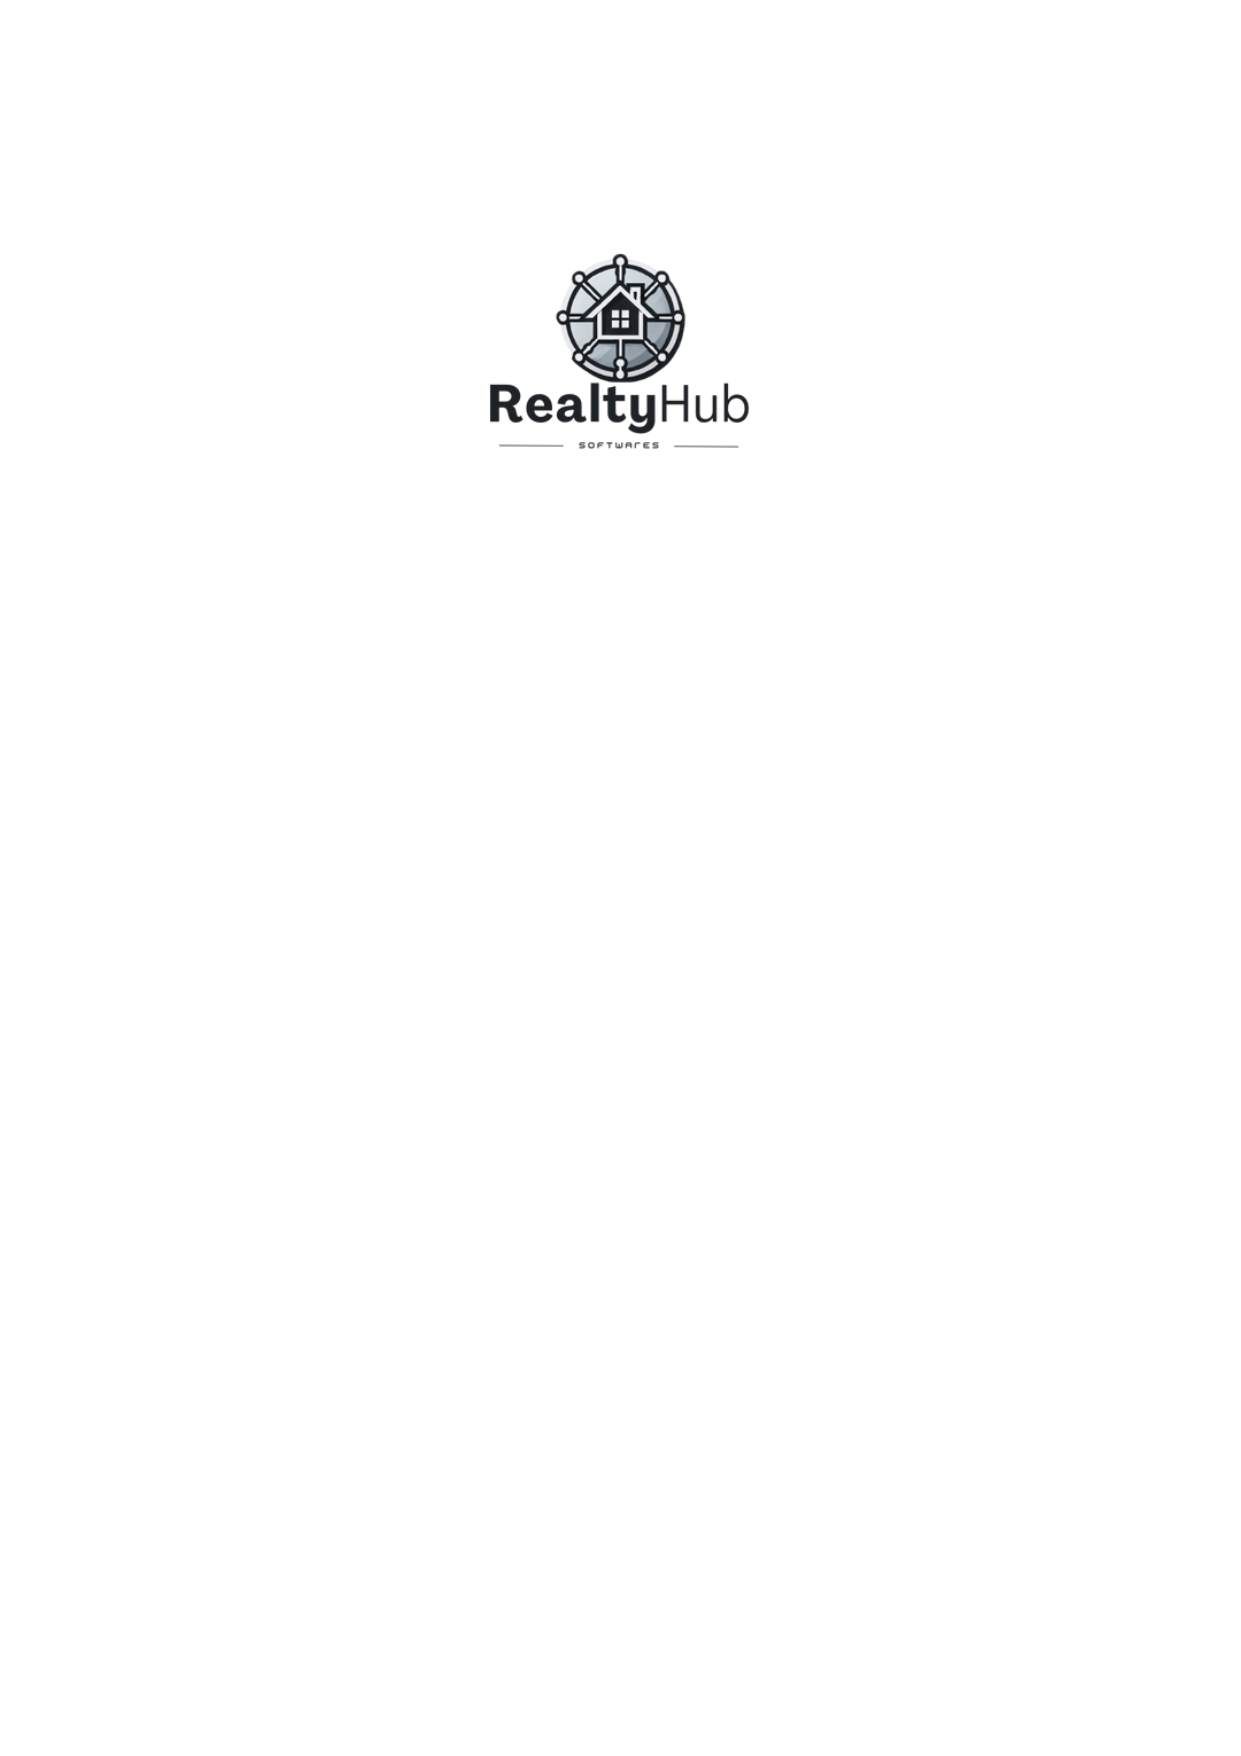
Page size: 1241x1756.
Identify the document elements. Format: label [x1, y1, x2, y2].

picture [488, 252, 750, 449]
